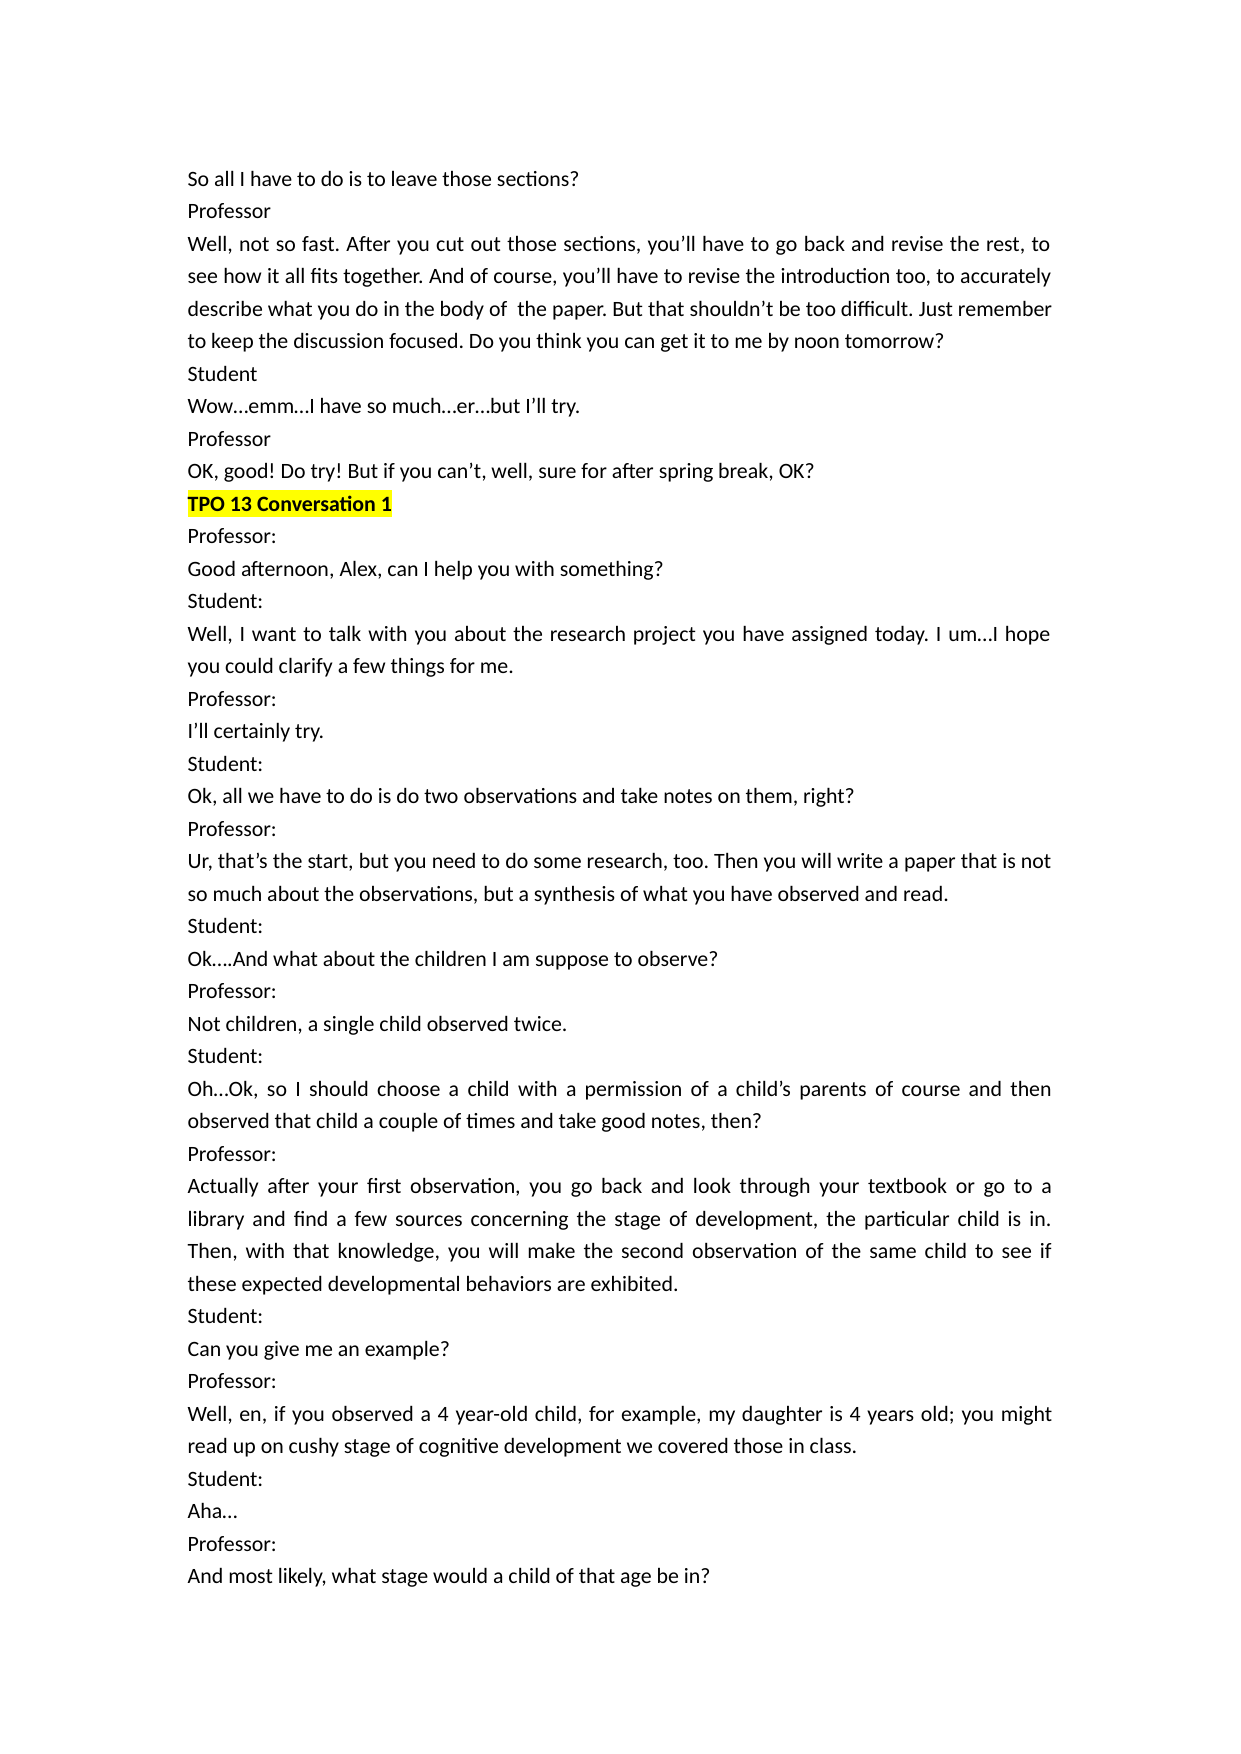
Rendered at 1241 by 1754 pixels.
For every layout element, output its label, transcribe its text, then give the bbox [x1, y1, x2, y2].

text I’ll certainly try. [187, 714, 1053, 747]
text TPO 13 Conversation 1 [187, 487, 1053, 519]
text Well, en, if you observed a 4 year-old child, for example, my daughter is 4 years old; you might read up on cushy stage of cognitive development we covered those in class. [187, 1397, 1053, 1462]
text Professor [187, 422, 1053, 454]
text Good afternoon, Alex, can I help you with something? [187, 552, 1053, 584]
text Professor: [187, 812, 1053, 844]
text Professor: [187, 974, 1053, 1007]
text Professor: [187, 1364, 1053, 1397]
text Professor: [187, 1527, 1053, 1559]
text Can you give me an example? [187, 1332, 1053, 1364]
text Student [187, 357, 1053, 389]
text Actually after your first observation, you go back and look through your textbook or go to a library and find a few sources concerning the stage of development, the particular child is in. Then, with that knowledge, you will make the second observation of the same child to see if these expected developmental behaviors are exhibited. [187, 1169, 1053, 1299]
text Student: [187, 909, 1053, 942]
text Professor [187, 194, 1053, 227]
text Student: [187, 584, 1053, 617]
text So all I have to do is to leave those sections? [187, 162, 1053, 194]
text Ok, all we have to do is do two observations and take notes on them, right? [187, 779, 1053, 812]
text OK, good! Do try! But if you can’t, well, sure for after spring break, OK? [187, 454, 1053, 487]
text Student: [187, 1039, 1053, 1072]
text Well, not so fast. After you cut out those sections, you’ll have to go back and revise the rest, to see how it all fits together. And of course, you’ll have to revise the introduction too, to accurately describe what you do in the body of the paper. But that shouldn’t be too difficult. Just remember to keep the discussion focused. Do you think you can get it to me by noon tomorrow? [187, 227, 1053, 357]
text Professor: [187, 519, 1053, 552]
text Professor: [187, 682, 1053, 714]
text And most likely, what stage would a child of that age be in? [187, 1559, 1053, 1592]
text Not children, a single child observed twice. [187, 1007, 1053, 1039]
text Wow…emm…I have so much…er…but I’ll try. [187, 389, 1053, 422]
text Student: [187, 1299, 1053, 1332]
text Student: [187, 747, 1053, 779]
text Professor: [187, 1137, 1053, 1169]
text Student: [187, 1462, 1053, 1494]
text Aha… [187, 1494, 1053, 1527]
text Ur, that’s the start, but you need to do some research, too. Then you will write a paper that is not so much about the observations, but a synthesis of what you have observed and read. [187, 844, 1053, 909]
text Well, I want to talk with you about the research project you have assigned today. I um…I hope you could clarify a few things for me. [187, 617, 1053, 682]
text Ok….And what about the children I am suppose to observe? [187, 942, 1053, 974]
text Oh…Ok, so I should choose a child with a permission of a child’s parents of course and then observed that child a couple of times and take good notes, then? [187, 1072, 1053, 1137]
